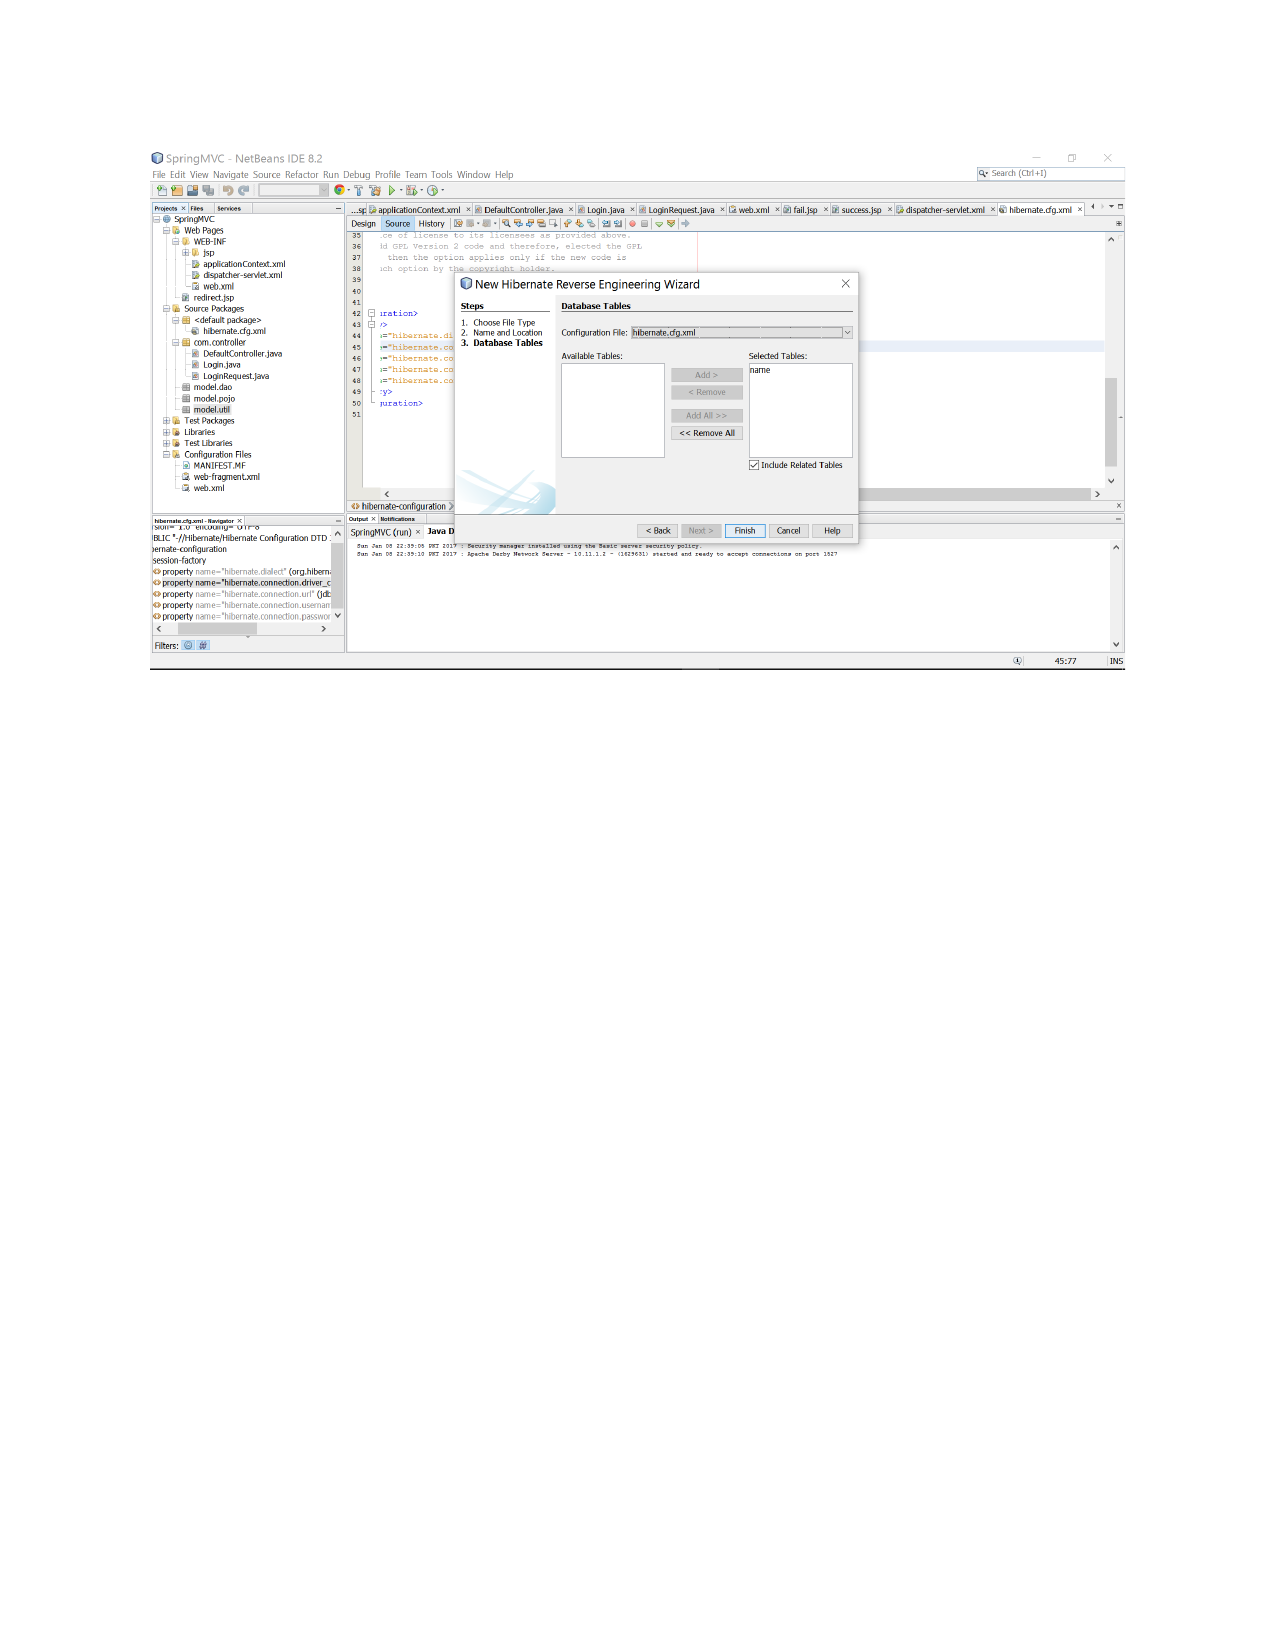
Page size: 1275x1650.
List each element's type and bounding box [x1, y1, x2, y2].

picture [150, 150, 1125, 670]
